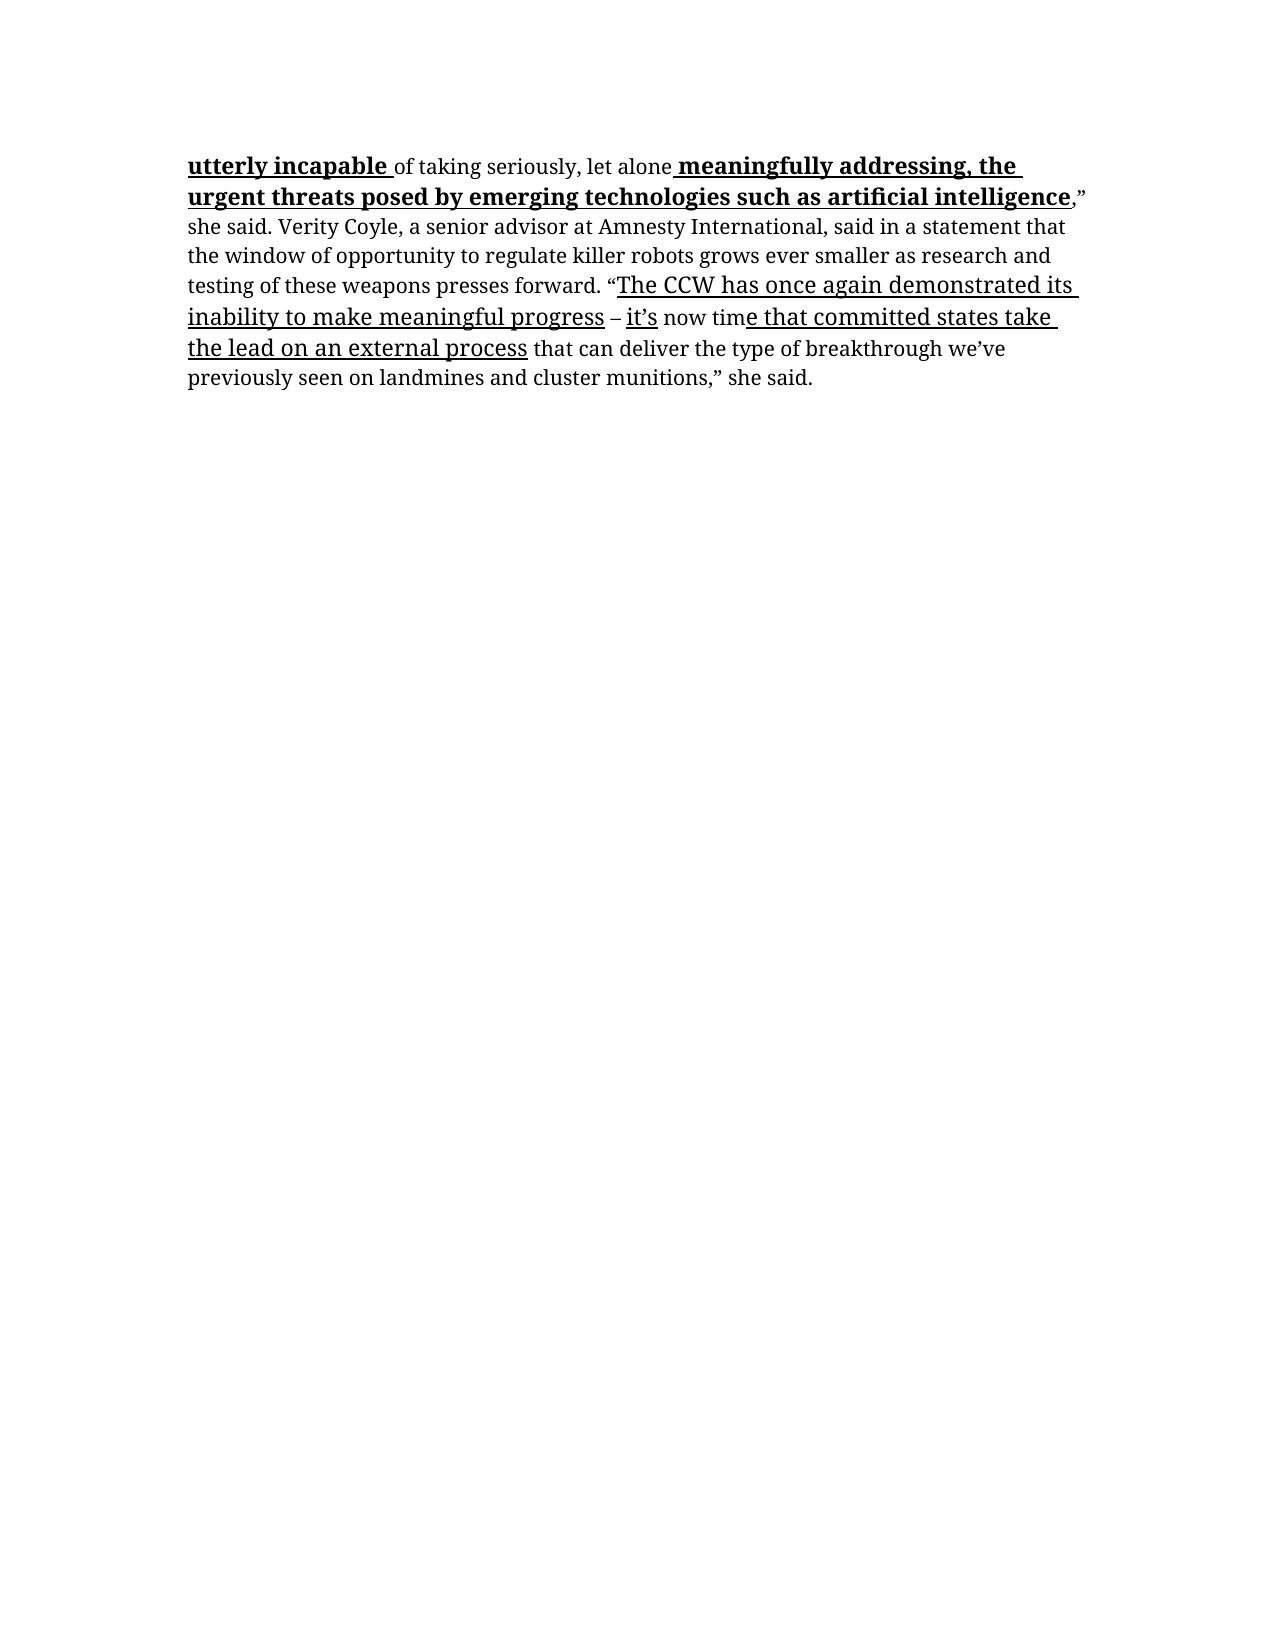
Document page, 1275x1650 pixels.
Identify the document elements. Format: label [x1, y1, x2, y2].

text [187, 150, 1087, 392]
